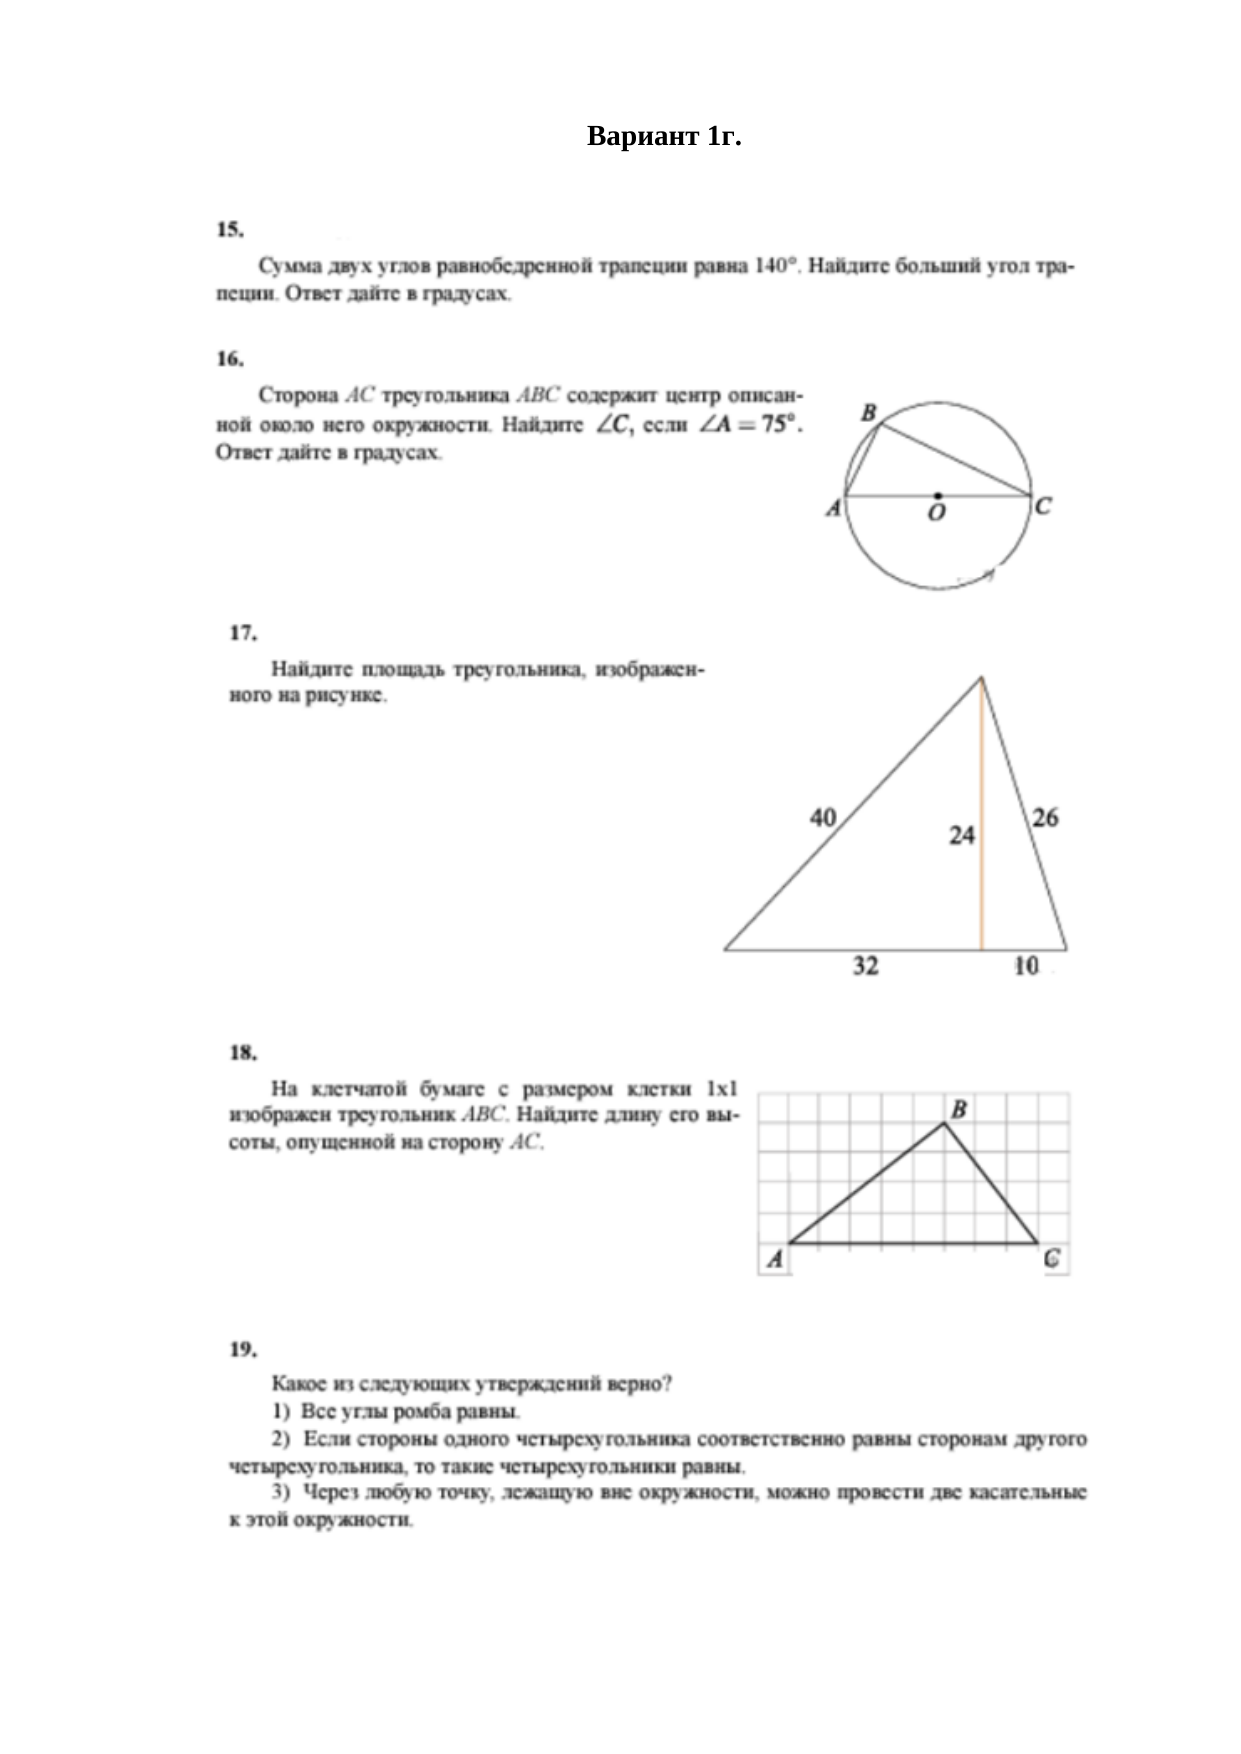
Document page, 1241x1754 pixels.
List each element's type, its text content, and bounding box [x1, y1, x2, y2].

picture [177, 209, 1105, 1548]
text Вариант 1г. [177, 118, 1152, 152]
